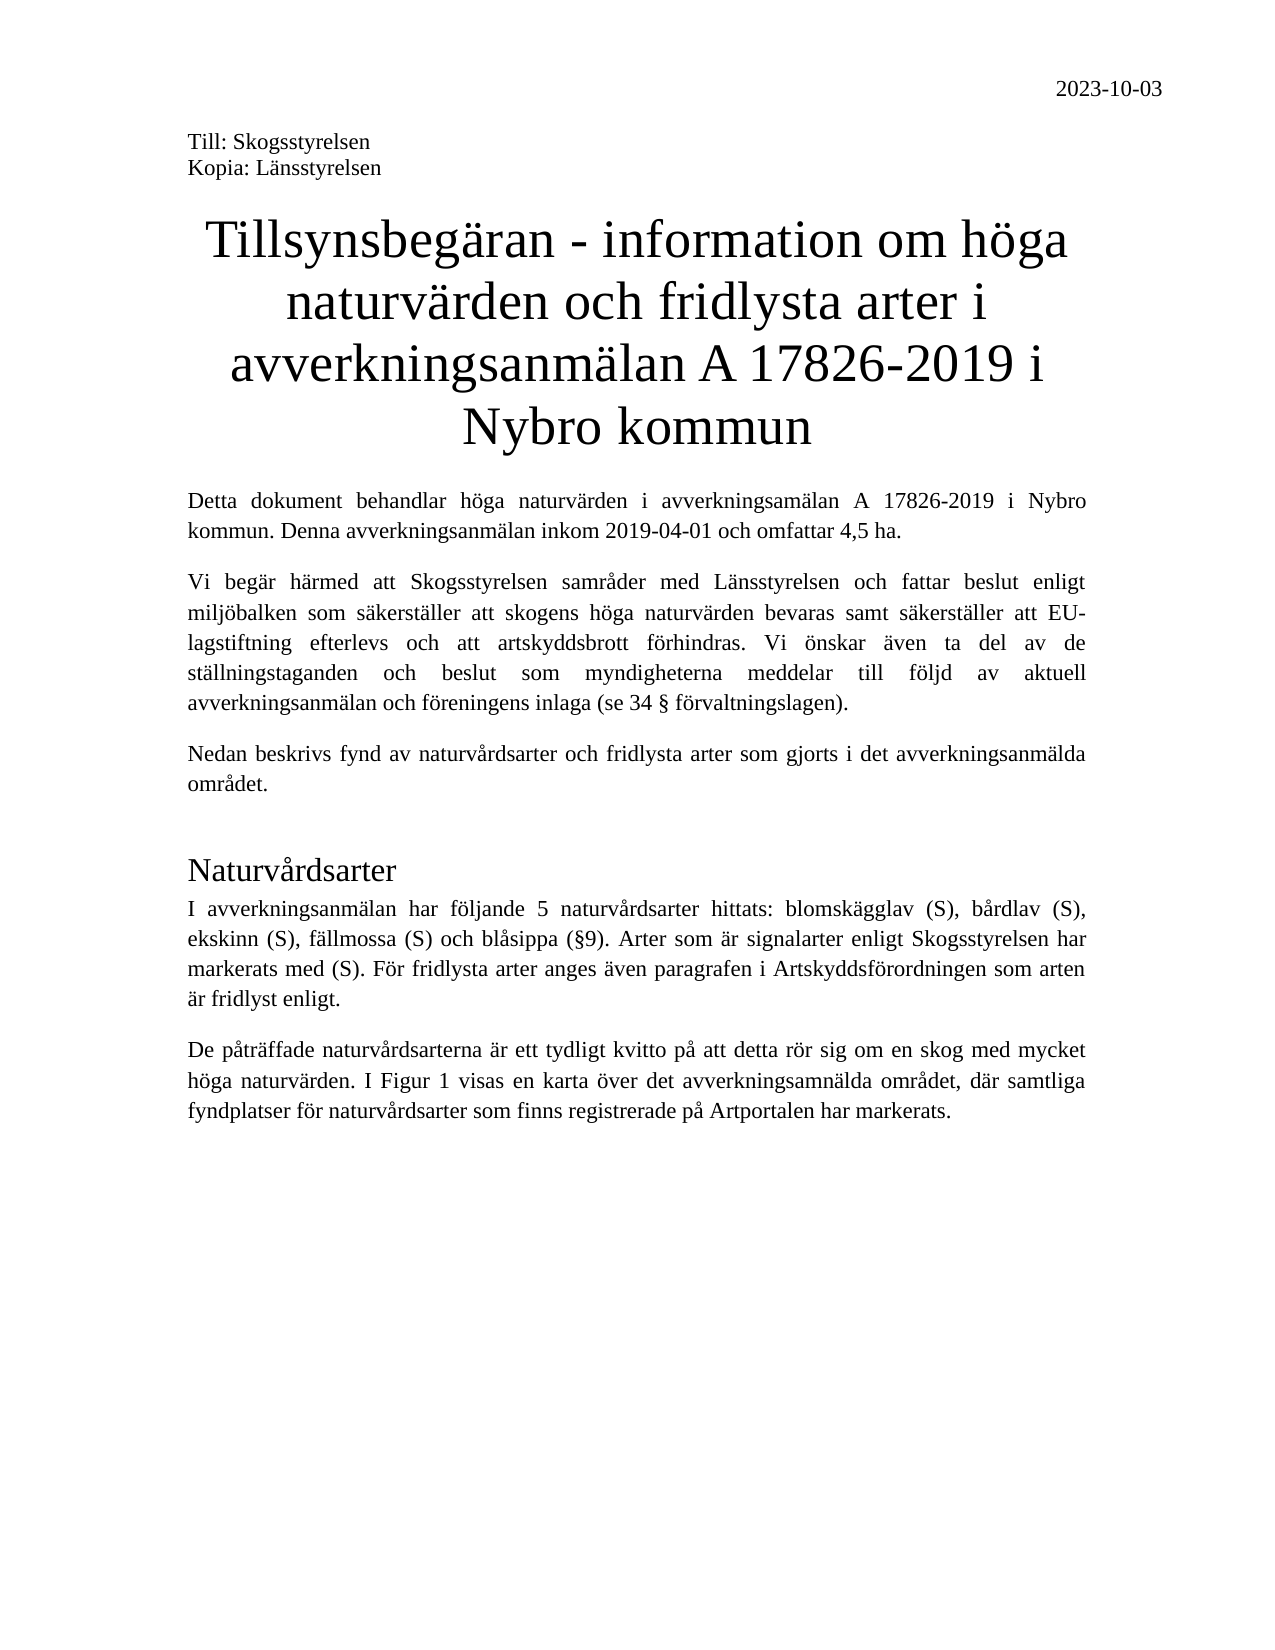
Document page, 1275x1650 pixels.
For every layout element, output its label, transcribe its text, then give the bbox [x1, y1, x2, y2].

text Detta dokument behandlar höga naturvärden i avverkningsamälan A 17826-2019 i Nybro kommun. Denna avverkningsanmälan inkom 2019-04-01 och omfattar 4,5 ha. [187, 487, 1087, 544]
text Vi begär härmed att Skogsstyrelsen samråder med Länsstyrelsen och fattar beslut enligt miljöbalken som säkerställer att skogens höga naturvärden bevaras samt säkerställer att EU-lagstiftning efterlevs och att artskyddsbrott förhindras. Vi önskar även ta del av de ställningstaganden och beslut som myndigheterna meddelar till följd av aktuell avverkningsanmälan och föreningens inlaga (se 34 § förvaltningslagen). [187, 568, 1087, 716]
text De påträffade naturvårdsarterna är ett tydligt kvitto på att detta rör sig om en skog med mycket höga naturvärden. I Figur 1 visas en karta över det avverkningsamnälda området, där samtliga fyndplatser för naturvårdsarter som finns registrerade på Artportalen har markerats. [187, 1036, 1087, 1123]
text I avverkningsanmälan har följande 5 naturvårdsarter hittats: blomskägglav (S), bårdlav (S), ekskinn (S), fällmossa (S) och blåsippa (§9). Arter som är signalarter enligt Skogsstyrelsen har markerats med (S). För fridlysta arter anges även paragrafen i Artskyddsförordningen som arten är fridlyst enligt. [187, 895, 1087, 1012]
text Nedan beskrivs fynd av naturvårdsarter och fridlysta arter som gjorts i det avverkningsanmälda området. [187, 740, 1087, 797]
title Tillsynsbegäran - information om höga naturvärden och fridlysta arter i avverkningsanmälan A 17826-2019 i Nybro kommun [187, 207, 1087, 456]
subtitle Naturvårdsarter [187, 851, 1087, 889]
